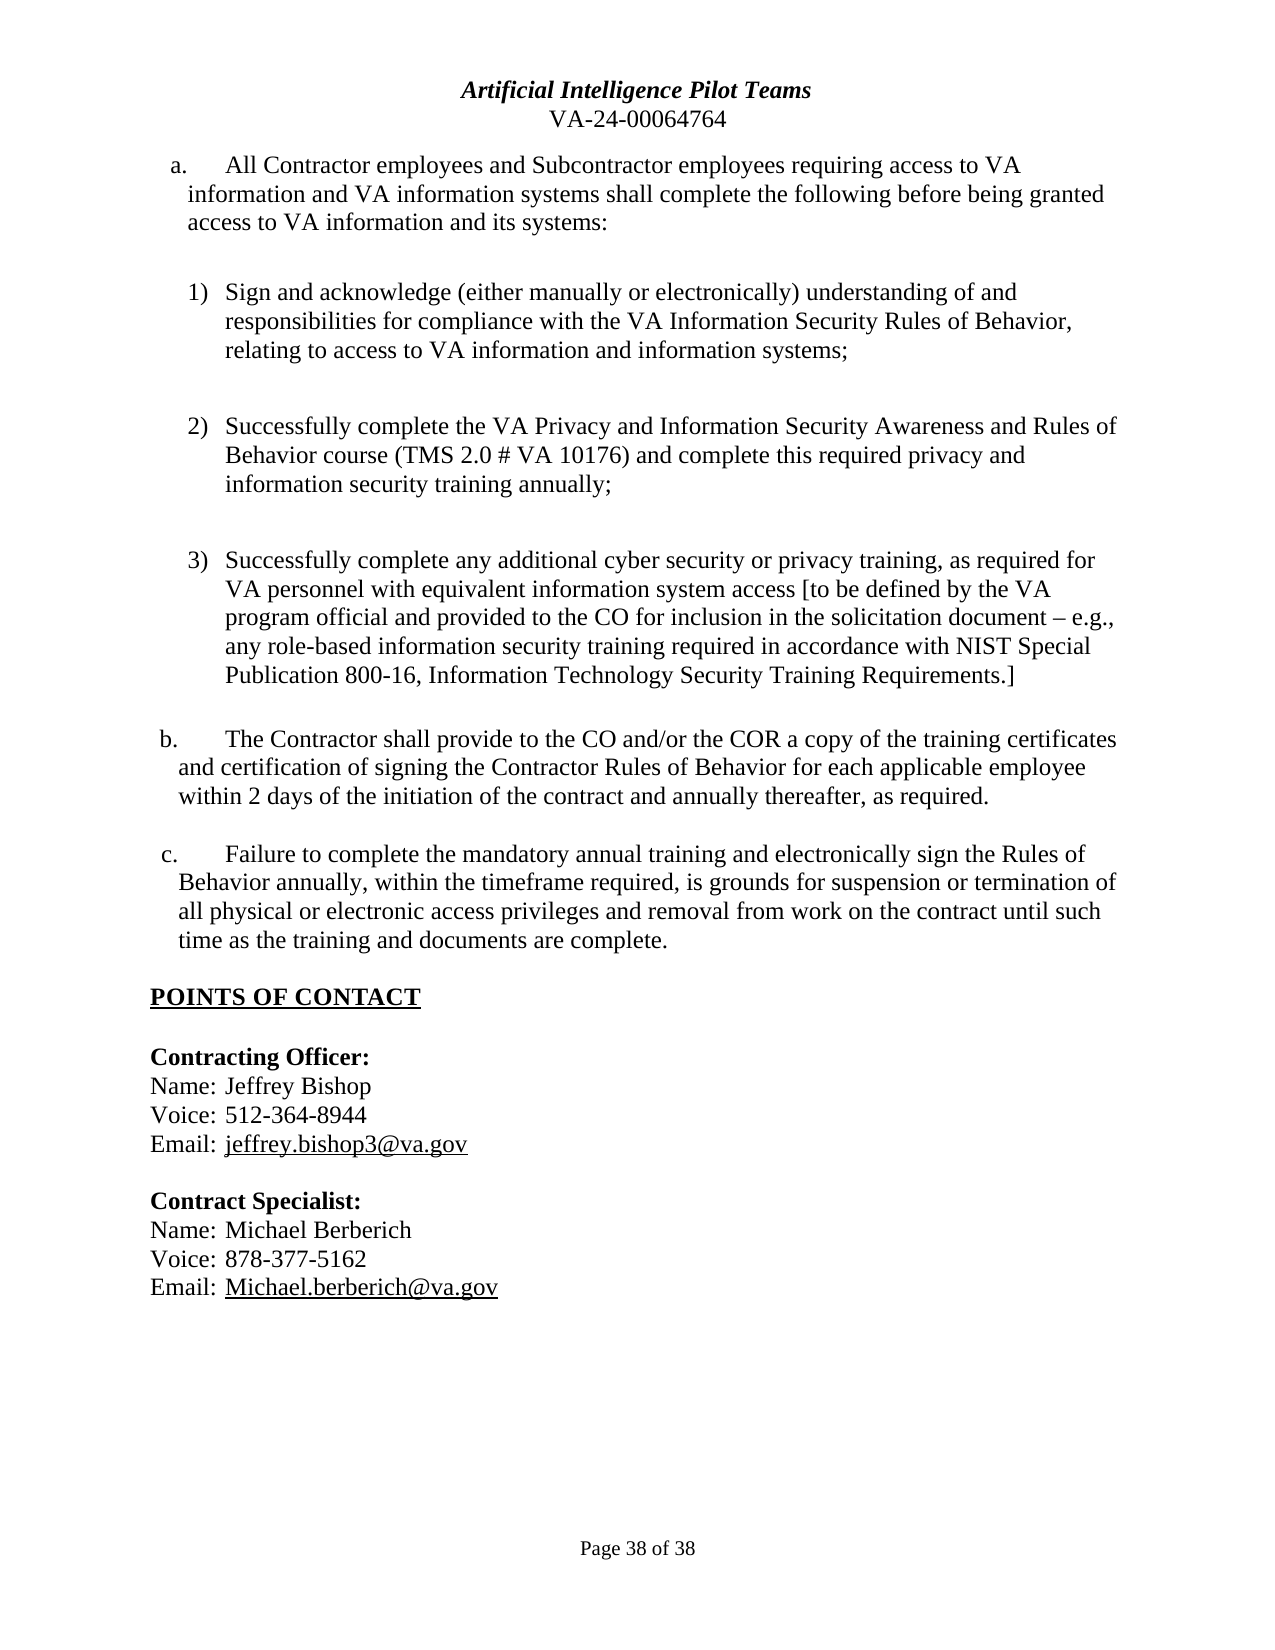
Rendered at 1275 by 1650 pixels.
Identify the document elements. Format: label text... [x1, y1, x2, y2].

text Voice: 512-364-8944 [150, 1100, 1125, 1129]
list Successfully complete the VA Privacy and Information Security Awareness and Rules of Behavior course (TMS 2.0 # VA 10176) and complete this required privacy and information security training annually; [187, 411, 1125, 497]
list All Contractor employees and Subcontractor employees requiring access to VA information and VA information systems shall complete the following before being granted access to VA information and its systems: [187, 150, 1125, 236]
list The Contractor shall provide to the CO and/or the COR a copy of the training certificates and certification of signing the Contractor Rules of Behavior for each applicable employee within 2 days of the initiation of the contract and annually thereafter, as required. [178, 724, 1125, 810]
text Name: Jeffrey Bishop [150, 1071, 1125, 1100]
list Sign and acknowledge (either manually or electronically) understanding of and responsibilities for compliance with the VA Information Security Rules of Behavior, relating to access to VA information and information systems; [187, 277, 1125, 364]
text Email: Michael.berberich@va.gov [150, 1272, 1125, 1301]
text Contract Specialist: [150, 1186, 1125, 1215]
text Voice: 878-377-5162 [150, 1244, 1125, 1272]
title POINTS OF CONTACT [150, 982, 1125, 1011]
text Contracting Officer: [150, 1042, 1125, 1071]
text Email: jeffrey.bishop3@va.gov [150, 1129, 1125, 1157]
list Successfully complete any additional cyber security or privacy training, as required for VA personnel with equivalent information system access [to be defined by the VA program official and provided to the CO for inclusion in the solicitation document – e.g., any role-based information security training required in accordance with NIST Special Publication 800-16, Information Technology Security Training Requirements.] [187, 545, 1125, 689]
text Name: Michael Berberich [150, 1215, 1125, 1244]
list Failure to complete the mandatory annual training and electronically sign the Rules of Behavior annually, within the timeframe required, is grounds for suspension or termination of all physical or electronic access privileges and removal from work on the contract until such time as the training and documents are complete. [178, 839, 1125, 954]
